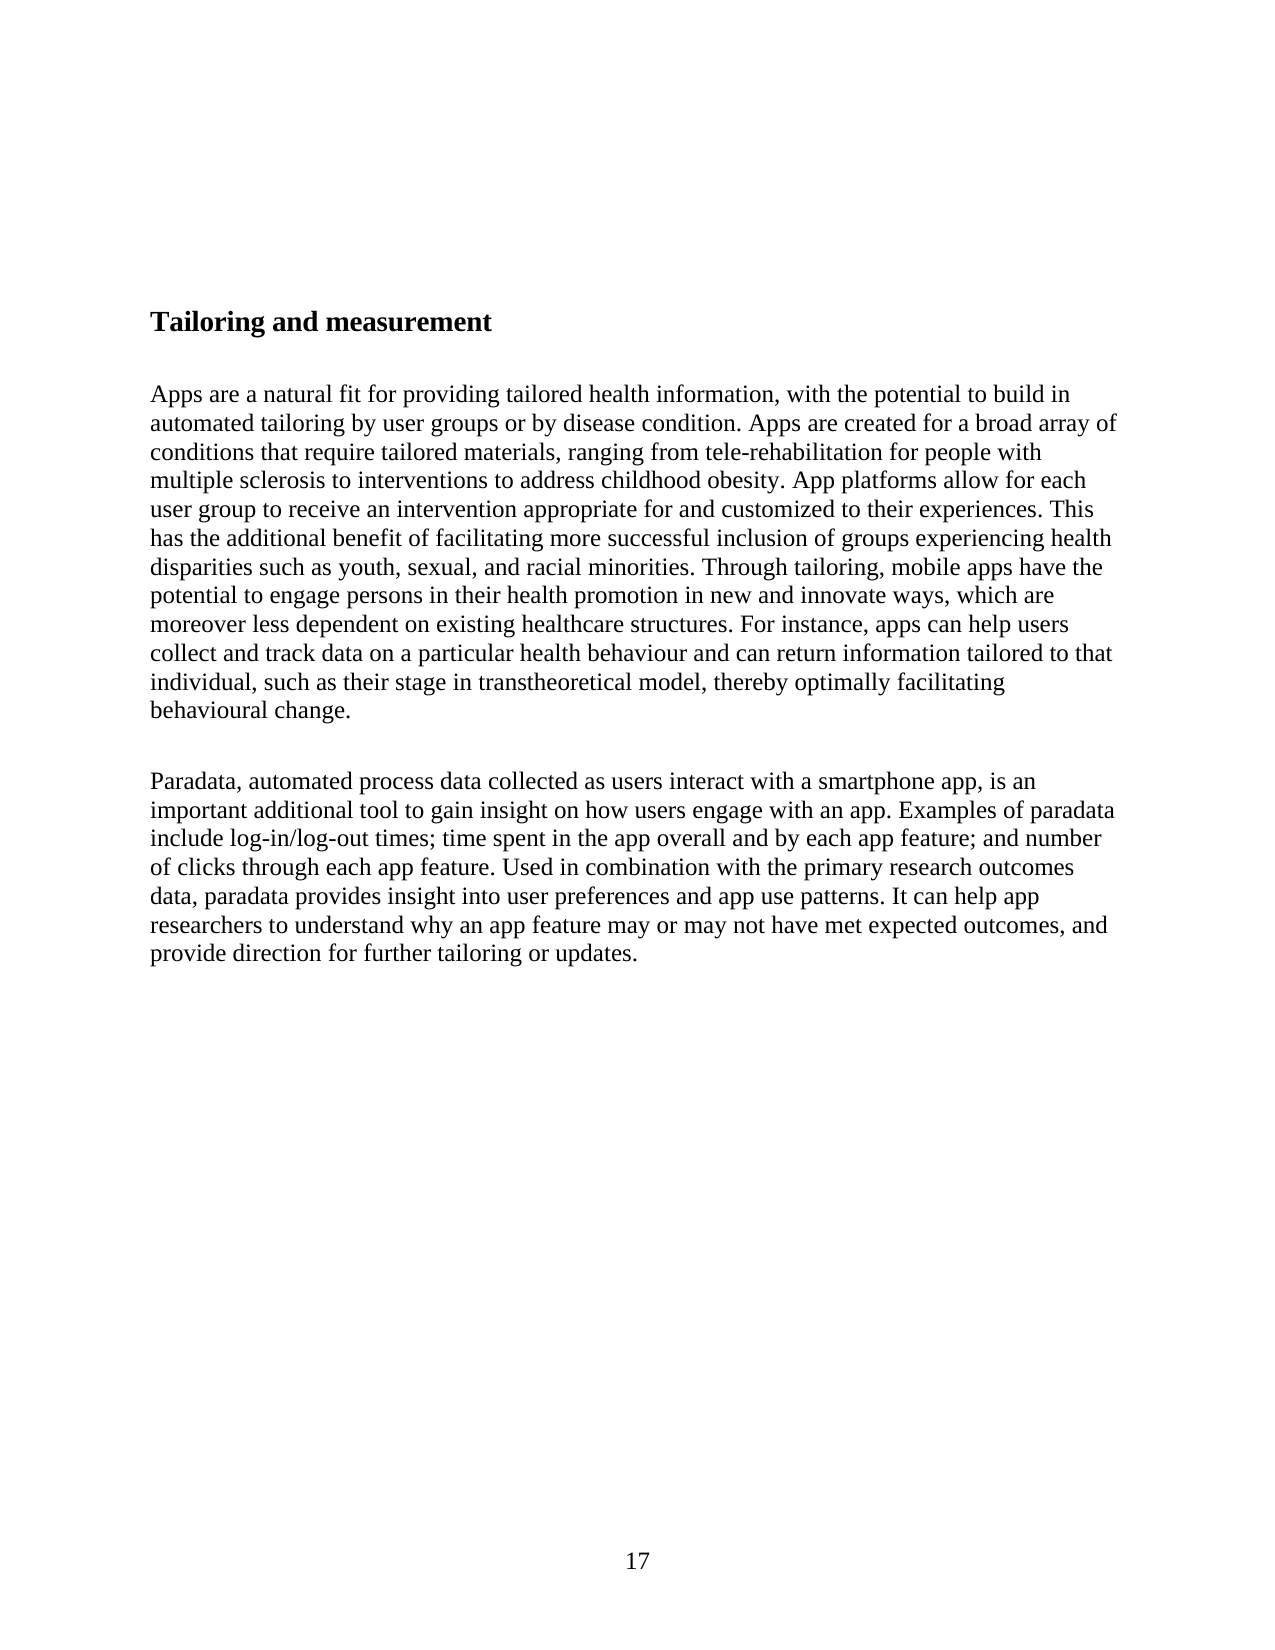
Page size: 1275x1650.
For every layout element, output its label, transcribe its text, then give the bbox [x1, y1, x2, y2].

subtitle Tailoring and measurement [150, 291, 1125, 338]
text Apps are a natural fit for providing tailored health information, with the potential to build in automated tailoring by user groups or by disease condition. Apps are created for a broad array of conditions that require tailored materials, ranging from tele-rehabilitation for people with multiple sclerosis to interventions to address childhood obesity. App platforms allow for each user group to receive an intervention appropriate for and customized to their experiences. This has the additional benefit of facilitating more successful inclusion of groups experiencing health disparities such as youth, sexual, and racial minorities. Through tailoring, mobile apps have the potential to engage persons in their health promotion in new and innovate ways, which are moreover less dependent on existing healthcare structures. For instance, apps can help users collect and track data on a particular health behaviour and can return information tailored to that individual, such as their stage in transtheoretical model, thereby optimally facilitating behavioural change. [150, 379, 1125, 724]
text Paradata, automated process data collected as users interact with a smartphone app, is an important additional tool to gain insight on how users engage with an app. Examples of paradata include log-in/log-out times; time spent in the app overall and by each app feature; and number of clicks through each app feature. Used in combination with the primary research outcomes data, paradata provides insight into user preferences and app use patterns. It can help app researchers to understand why an app feature may or may not have met expected outcomes, and provide direction for further tailoring or updates. [150, 766, 1125, 967]
